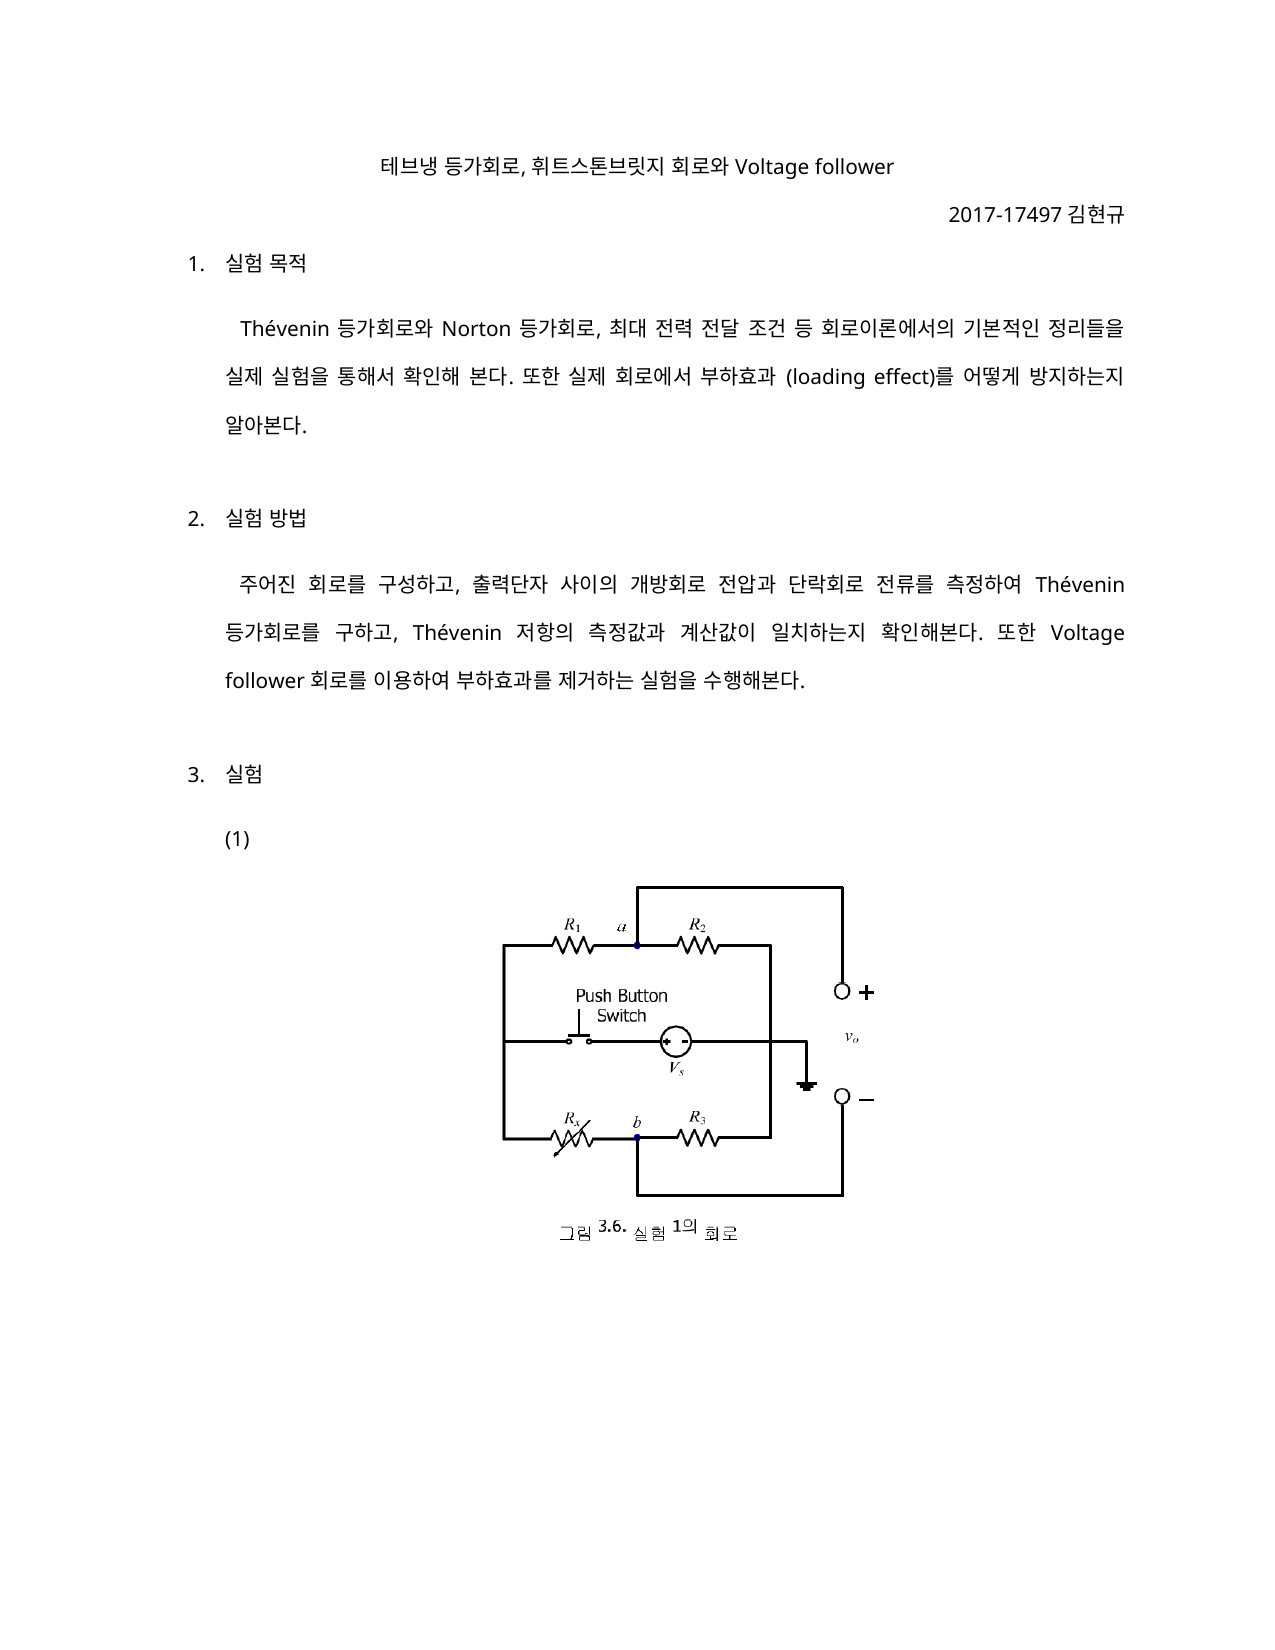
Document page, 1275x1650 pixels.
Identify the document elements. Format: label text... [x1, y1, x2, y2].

text (1) [225, 824, 1125, 852]
list 실험 방법 [187, 503, 1125, 533]
list 실험 [187, 758, 1125, 789]
text 테브냉 등가회로, 휘트스톤브릿지 회로와 Voltage follower [150, 150, 1125, 180]
text Thévenin 등가회로와 Norton 등가회로, 최대 전력 전달 조건 등 회로이론에서의 기본적인 정리들을 실제 실험을 통해서 확인해 본다. 또한 실제 회로에서 부하효과 (loading effect)를 어떻게 방지하는지 알아본다. [225, 312, 1125, 439]
picture [468, 876, 882, 1246]
text 2017-17497 김현규 [150, 198, 1125, 229]
list 실험 목적 [187, 247, 1125, 277]
text 주어진 회로를 구성하고, 출력단자 사이의 개방회로 전압과 단락회로 전류를 측정하여 Thévenin 등가회로를 구하고, Thévenin 저항의 측정값과 계산값이 일치하는지 확인해본다. 또한 Voltage follower 회로를 이용하여 부하효과를 제거하는 실험을 수행해본다. [225, 568, 1125, 695]
